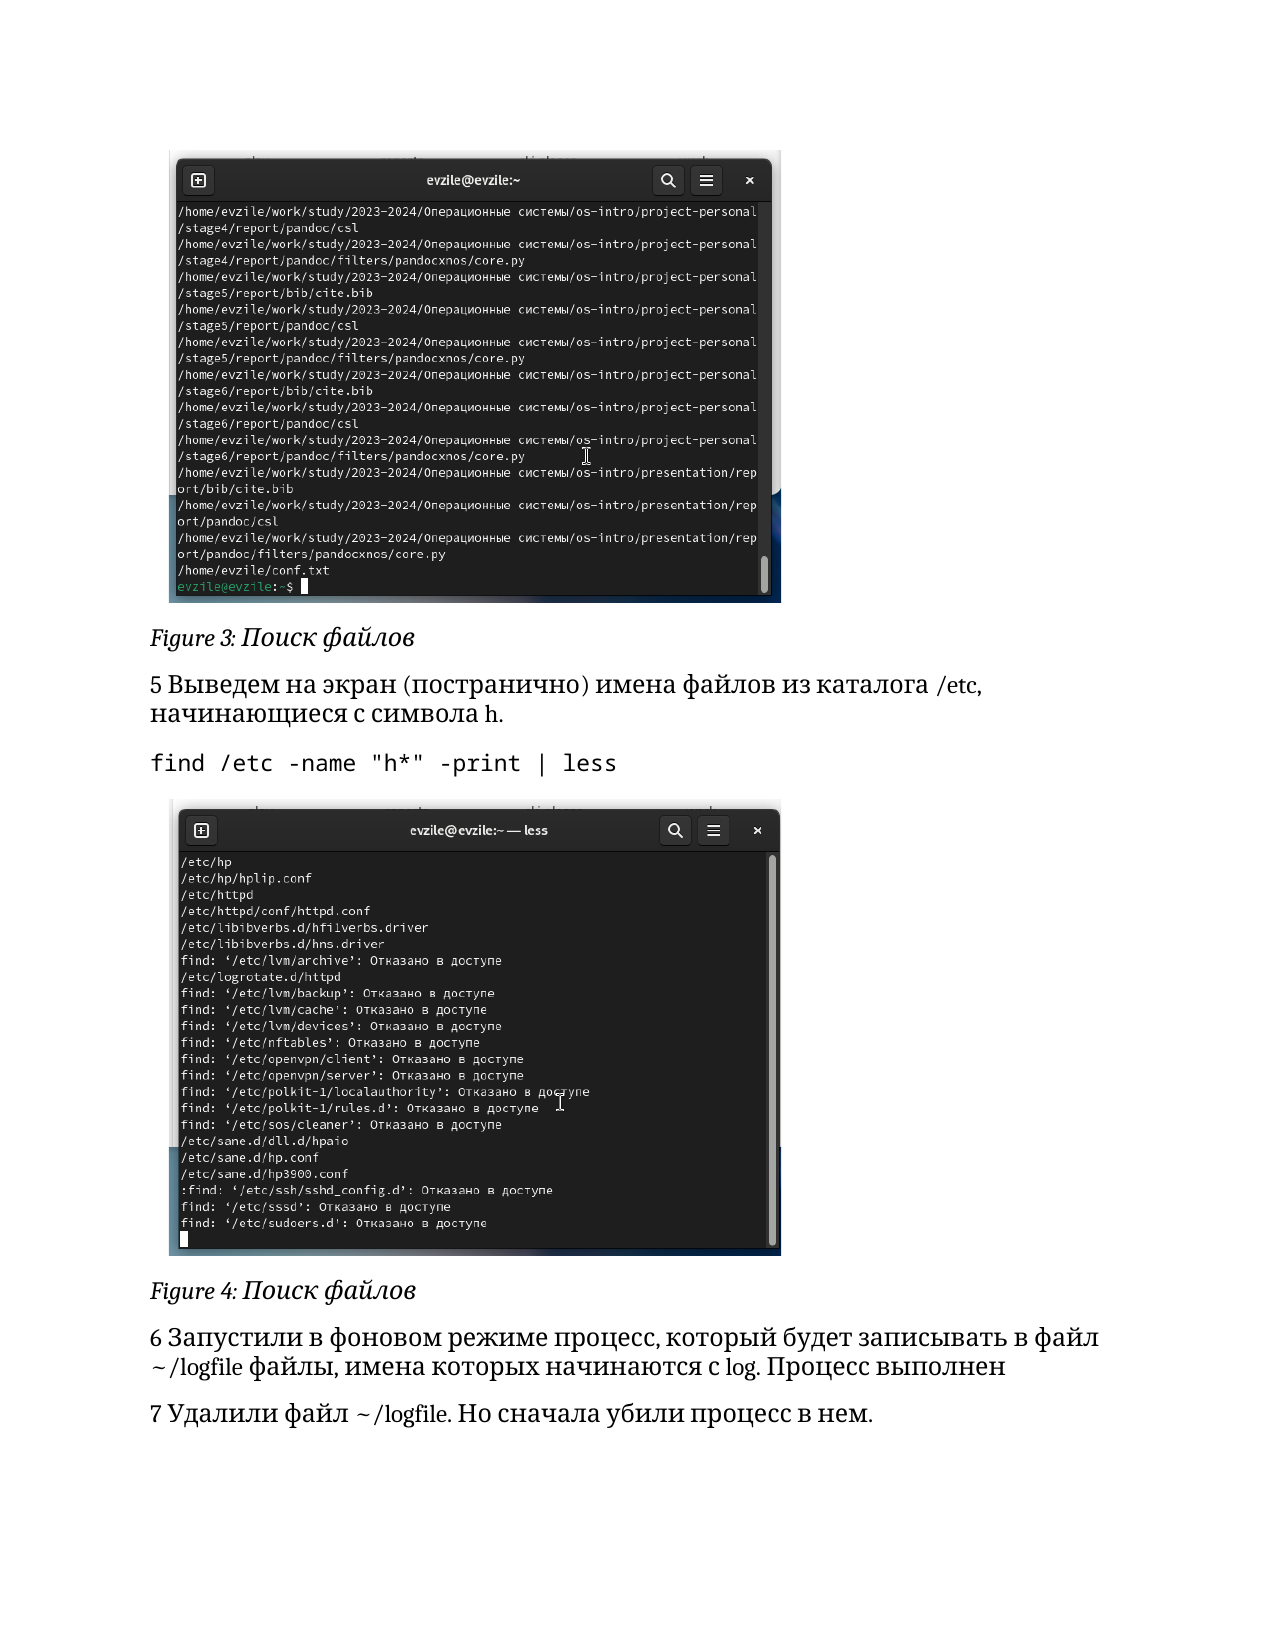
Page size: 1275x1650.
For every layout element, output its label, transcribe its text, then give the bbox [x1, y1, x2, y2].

text Figure 3: Поиск файлов [150, 623, 1125, 652]
text find /etc -name "h*" -print | less [150, 747, 1125, 778]
picture [168, 150, 782, 603]
text 7 Удалили файл ~/logfile. Но сначала убили процесс в нем. [150, 1400, 1125, 1429]
text 6 Запустили в фоновом режиме процесс, который будет записывать в файл ~/logfile файлы, имена которых начинаются с log. Процесс выполнен [150, 1324, 1125, 1382]
text Figure 4: Поиск файлов [150, 1277, 1125, 1305]
picture [168, 799, 782, 1256]
text 5 Выведем на экран (постранично) имена файлов из каталога /etc, начинающиеся с символа h. [150, 671, 1125, 728]
